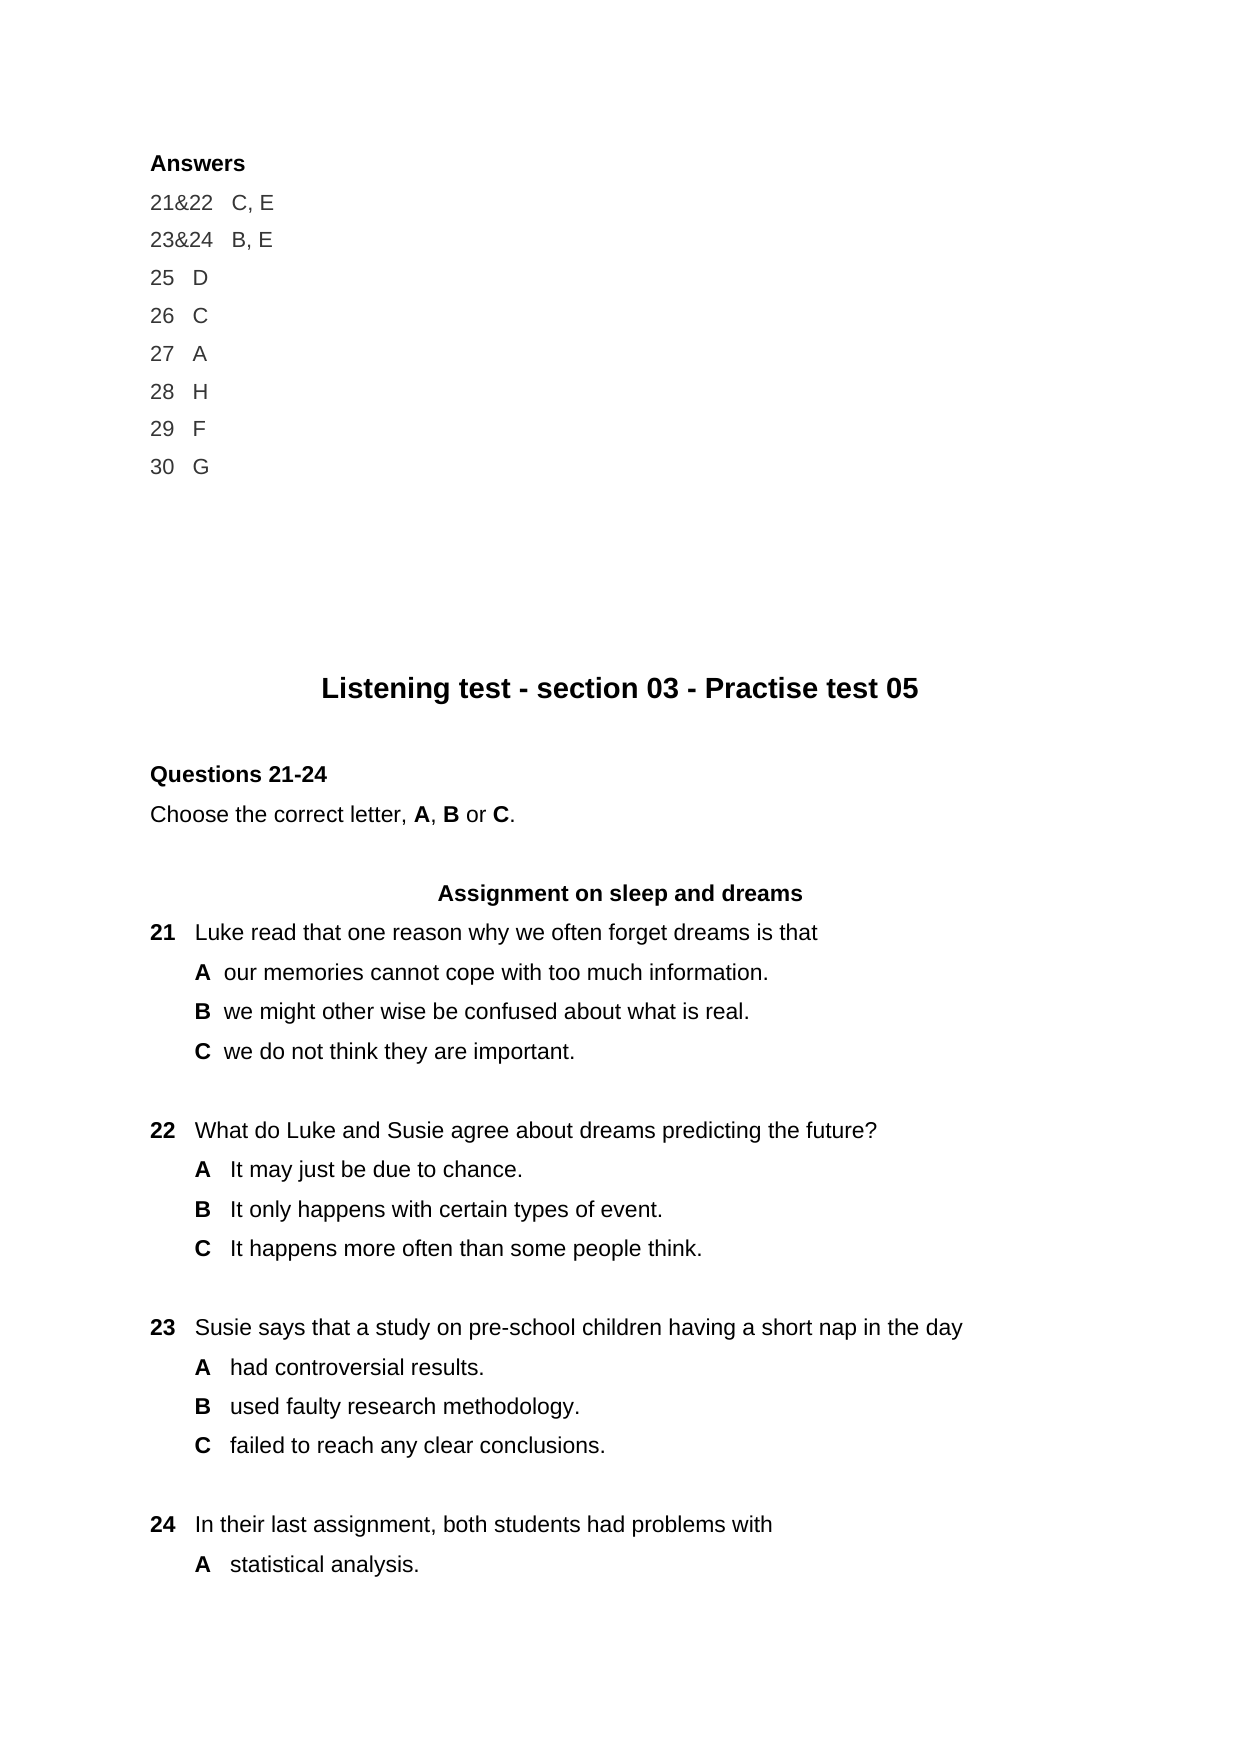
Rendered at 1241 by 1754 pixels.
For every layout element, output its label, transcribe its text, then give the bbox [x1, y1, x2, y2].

text Assignment on sleep and dreams [150, 880, 1090, 906]
text B used faulty research methodology. [194, 1393, 1090, 1419]
text 27 A [150, 341, 1090, 366]
text 25 D [150, 265, 1090, 290]
text 21 Luke read that one reason why we often forget dreams is that [150, 919, 1090, 946]
text B we might other wise be confused about what is real. [194, 998, 1090, 1024]
text C It happens more often than some people think. [194, 1235, 1090, 1261]
text 23 Susie says that a study on pre-school children having a short nap in the day [150, 1314, 1090, 1340]
text A our memories cannot cope with too much information. [194, 959, 1090, 985]
text 23&24 B, E [150, 227, 1090, 252]
text 29 F [150, 416, 1090, 442]
text 28 H [150, 378, 1090, 404]
text 26 C [150, 303, 1090, 328]
text 21&22 C, E [150, 189, 1090, 215]
text C we do not think they are important. [194, 1038, 1090, 1064]
text B It only happens with certain types of event. [194, 1196, 1090, 1222]
text 30 G [150, 454, 1090, 479]
text C failed to reach any clear conclusions. [194, 1432, 1090, 1459]
text A had controversial results. [194, 1353, 1090, 1380]
text 24 In their last assignment, both students had problems with [150, 1511, 1090, 1538]
text A statistical analysis. [194, 1551, 1090, 1577]
text Questions 21-24 [150, 761, 1090, 788]
text A It may just be due to chance. [194, 1156, 1090, 1182]
text Choose the correct letter, A, B or C. [150, 801, 1090, 827]
text Listening test - section 03 - Practise test 05 [150, 672, 1090, 705]
text Answers [150, 150, 1090, 176]
text 22 What do Luke and Susie agree about dreams predicting the future? [150, 1117, 1090, 1143]
